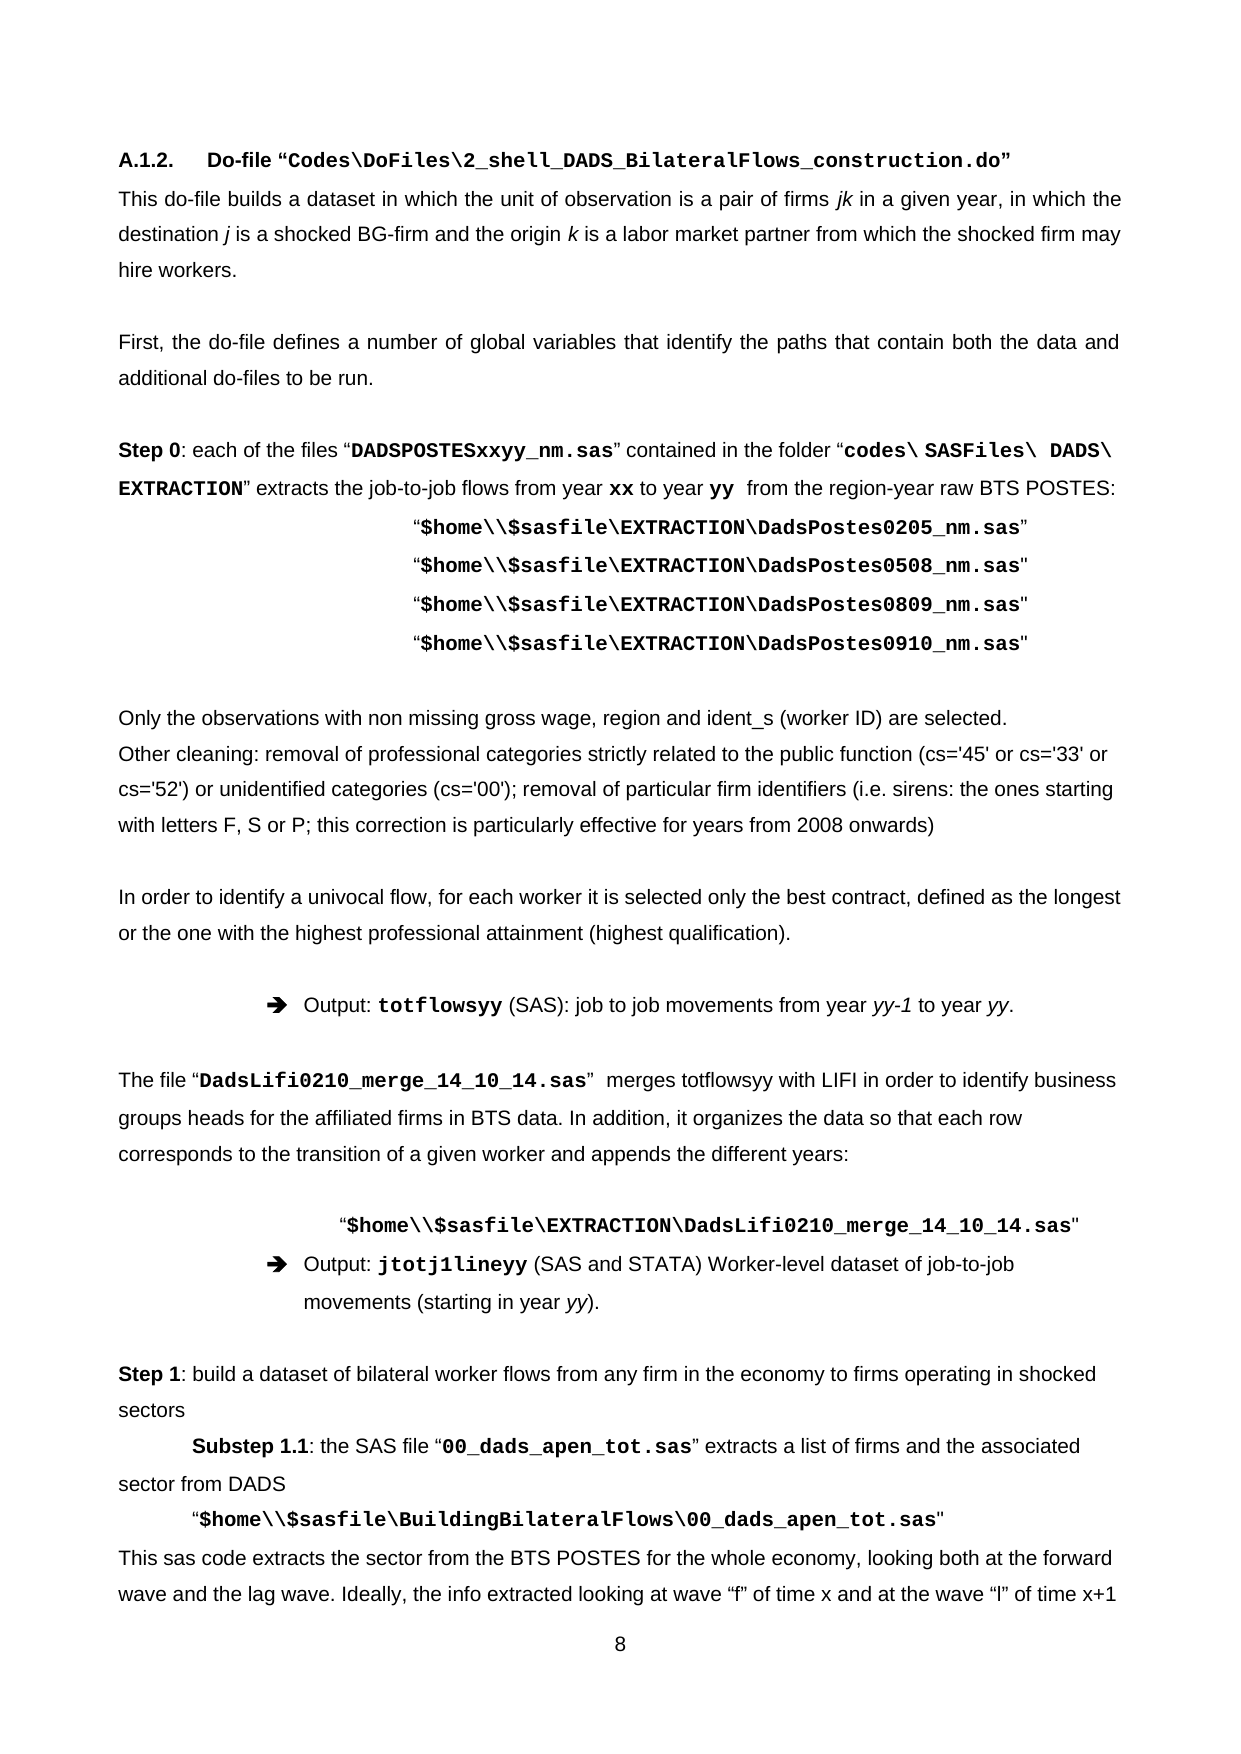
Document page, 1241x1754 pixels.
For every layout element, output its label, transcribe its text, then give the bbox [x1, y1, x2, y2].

list Output: totflowsyy (SAS): job to job movements from year yy-1 to year yy. [266, 993, 1122, 1019]
text Step 1: build a dataset of bilateral worker flows from any firm in the economy to firms operating in shocked sectors [118, 1362, 1122, 1422]
text “$home\\$sasfile\EXTRACTION\DadsLifi0210_merge_14_10_14.sas" [118, 1213, 1122, 1239]
text “$home\\$sasfile\EXTRACTION\DadsPostes0205_nm.sas” [118, 514, 1122, 540]
list Do-file “Codes\DoFiles\2_shell_DADS_BilateralFlows_construction.do” [118, 148, 1122, 173]
text Substep 1.1: the SAS file “00_dads_apen_tot.sas” extracts a list of firms and the associated sector from DADS [118, 1433, 1122, 1495]
text Other cleaning: removal of professional categories strictly related to the public function (cs='45' or cs='33' or cs='52') or unidentified categories (cs='00'); removal of particular firm identifiers (i.e. sirens: the ones starting with letters F, S or P; this correction is particularly effective for years from 2008 onwards) [118, 741, 1122, 837]
text “$home\\$sasfile\EXTRACTION\DadsPostes0508_nm.sas" [413, 553, 1122, 579]
text First, the do-file defines a number of global variables that identify the paths that contain both the data and additional do-files to be run. [118, 330, 1122, 390]
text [118, 1546, 1122, 1606]
text Only the observations with non missing gross wage, region and ident_s (worker ID) are selected. [118, 705, 1122, 729]
text “$home\\$sasfile\EXTRACTION\DadsPostes0910_nm.sas" [118, 631, 1122, 657]
text “$home\\$sasfile\EXTRACTION\DadsPostes0809_nm.sas" [339, 592, 1122, 618]
text “$home\\$sasfile\BuildingBilateralFlows\00_dads_apen_tot.sas" [118, 1507, 1122, 1533]
text In order to identify a univocal flow, for each worker it is selected only the best contract, defined as the longest or the one with the highest professional attainment (highest qualification). [118, 885, 1122, 945]
list Output: jtotj1lineyy (SAS and STATA) Worker-level dataset of job-to-job movements (starting in year yy). [266, 1252, 1122, 1314]
text This do-file builds a dataset in which the unit of observation is a pair of firms jk in a given year, in which the destination j is a shocked BG-firm and the origin k is a labor market partner from which the shocked firm may hire workers. [118, 186, 1122, 282]
text The file “DadsLifi0210_merge_14_10_14.sas” merges totflowsyy with LIFI in order to identify business groups heads for the affiliated firms in BTS data. In addition, it organizes the data so that each row corresponds to the transition of a given worker and appends the different years: [118, 1068, 1122, 1165]
text Step 0: each of the files “DADSPOSTESxxyy_nm.sas” contained in the folder “codes\ SASFiles\ DADS\EXTRACTION” extracts the job-to-job flows from year xx to year yy from the region-year raw BTS POSTES: [118, 438, 1122, 502]
